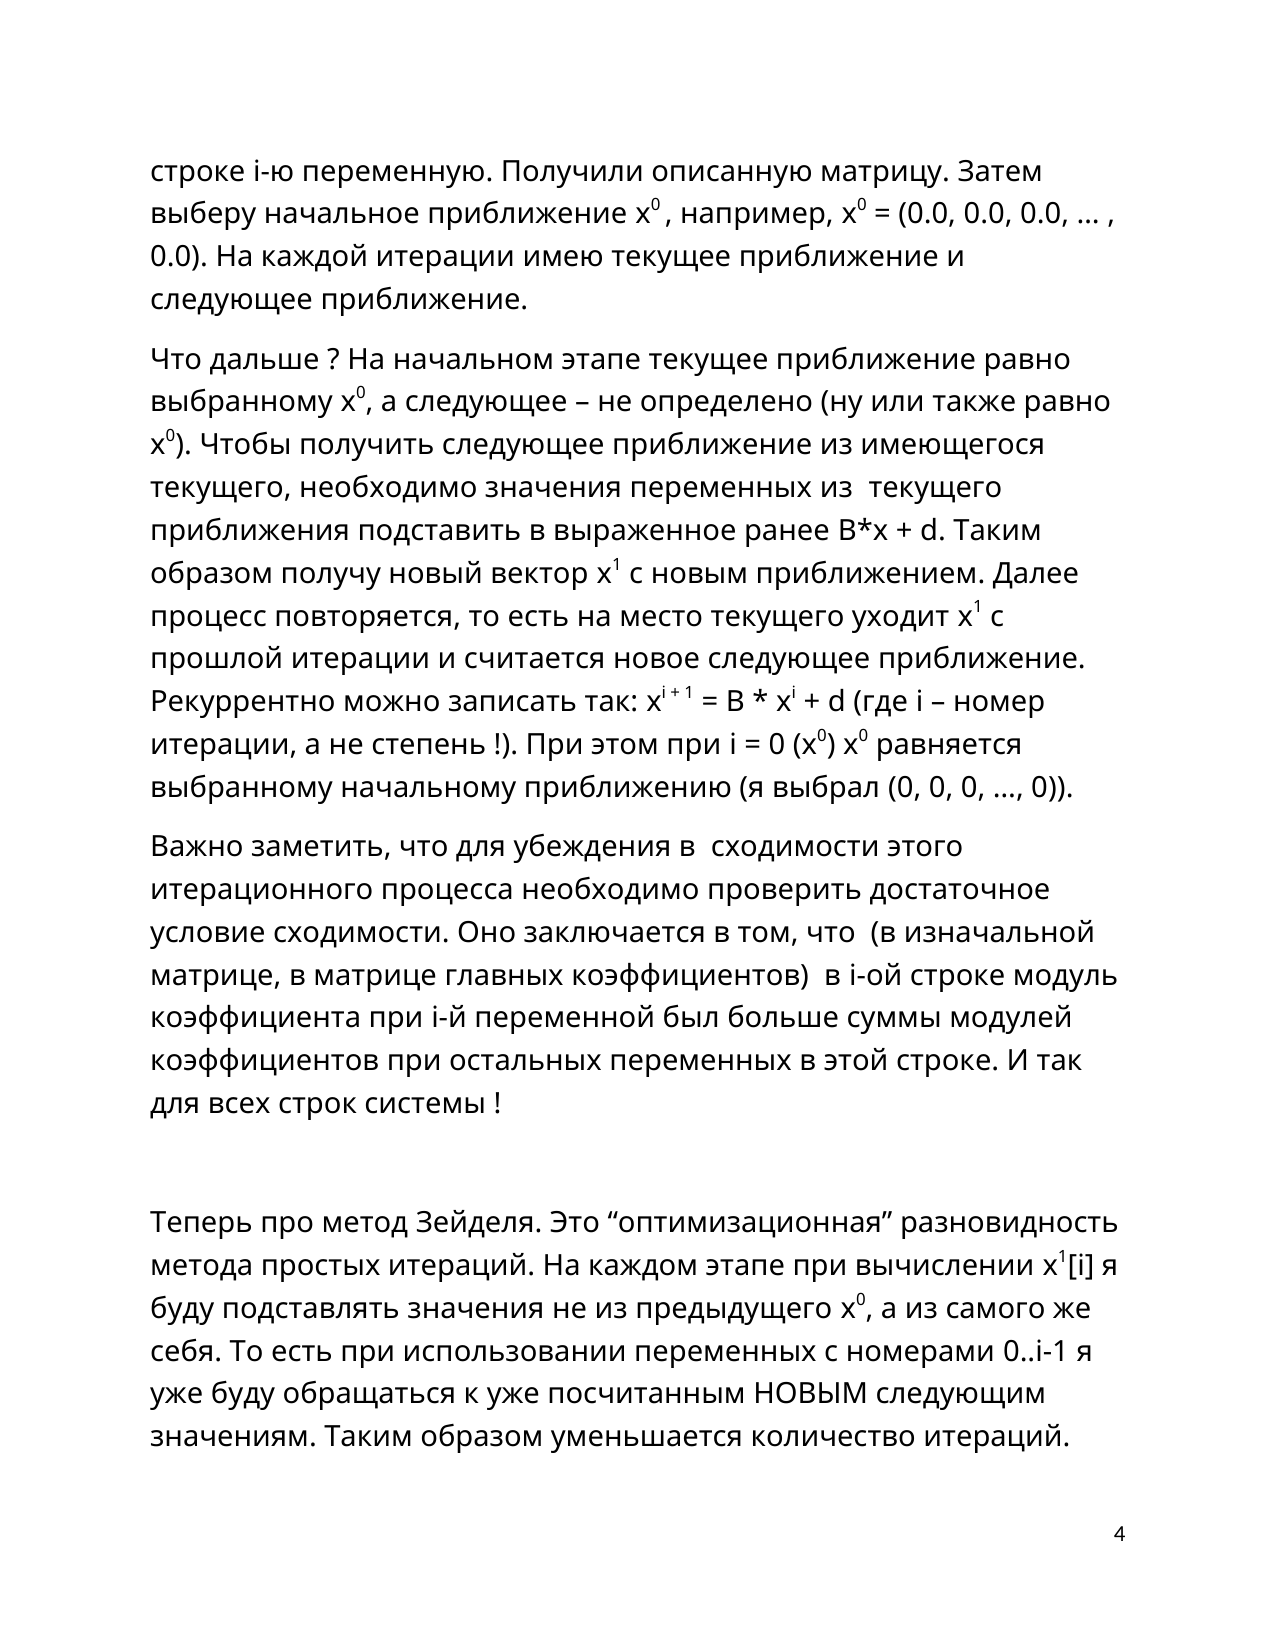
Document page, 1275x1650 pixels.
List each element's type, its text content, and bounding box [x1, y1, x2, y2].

text Важно заметить, что для убеждения в сходимости этого итерационного процесса необходимо проверить достаточное условие сходимости. Оно заключается в том, что (в изначальной матрице, в матрице главных коэффициентов) в i-ой строке модуль коэффициента при i-й переменной был больше суммы модулей коэффициентов при остальных переменных в этой строке. И так для всех строк системы ! [150, 826, 1125, 1122]
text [150, 150, 1125, 318]
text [150, 1201, 1125, 1455]
text Что дальше ? На начальном этапе текущее приближение равно выбранному x0, а следующее – не определено (ну или также равно x0). Чтобы получить следующее приближение из имеющегося текущего, необходимо значения переменных из текущего приближения подставить в выраженное ранее B*x + d. Таким образом получу новый вектор x1 с новым приближением. Далее процесс повторяется, то есть на место текущего уходит x1 с прошлой итерации и считается новое следующее приближение. Рекуррентно можно записать так: xi + 1 = B * xi + d (где i – номер итерации, а не степень !). При этом при i = 0 (x0) x0 равняется выбранному начальному приближению (я выбрал (0, 0, 0, …, 0)). [150, 338, 1125, 806]
